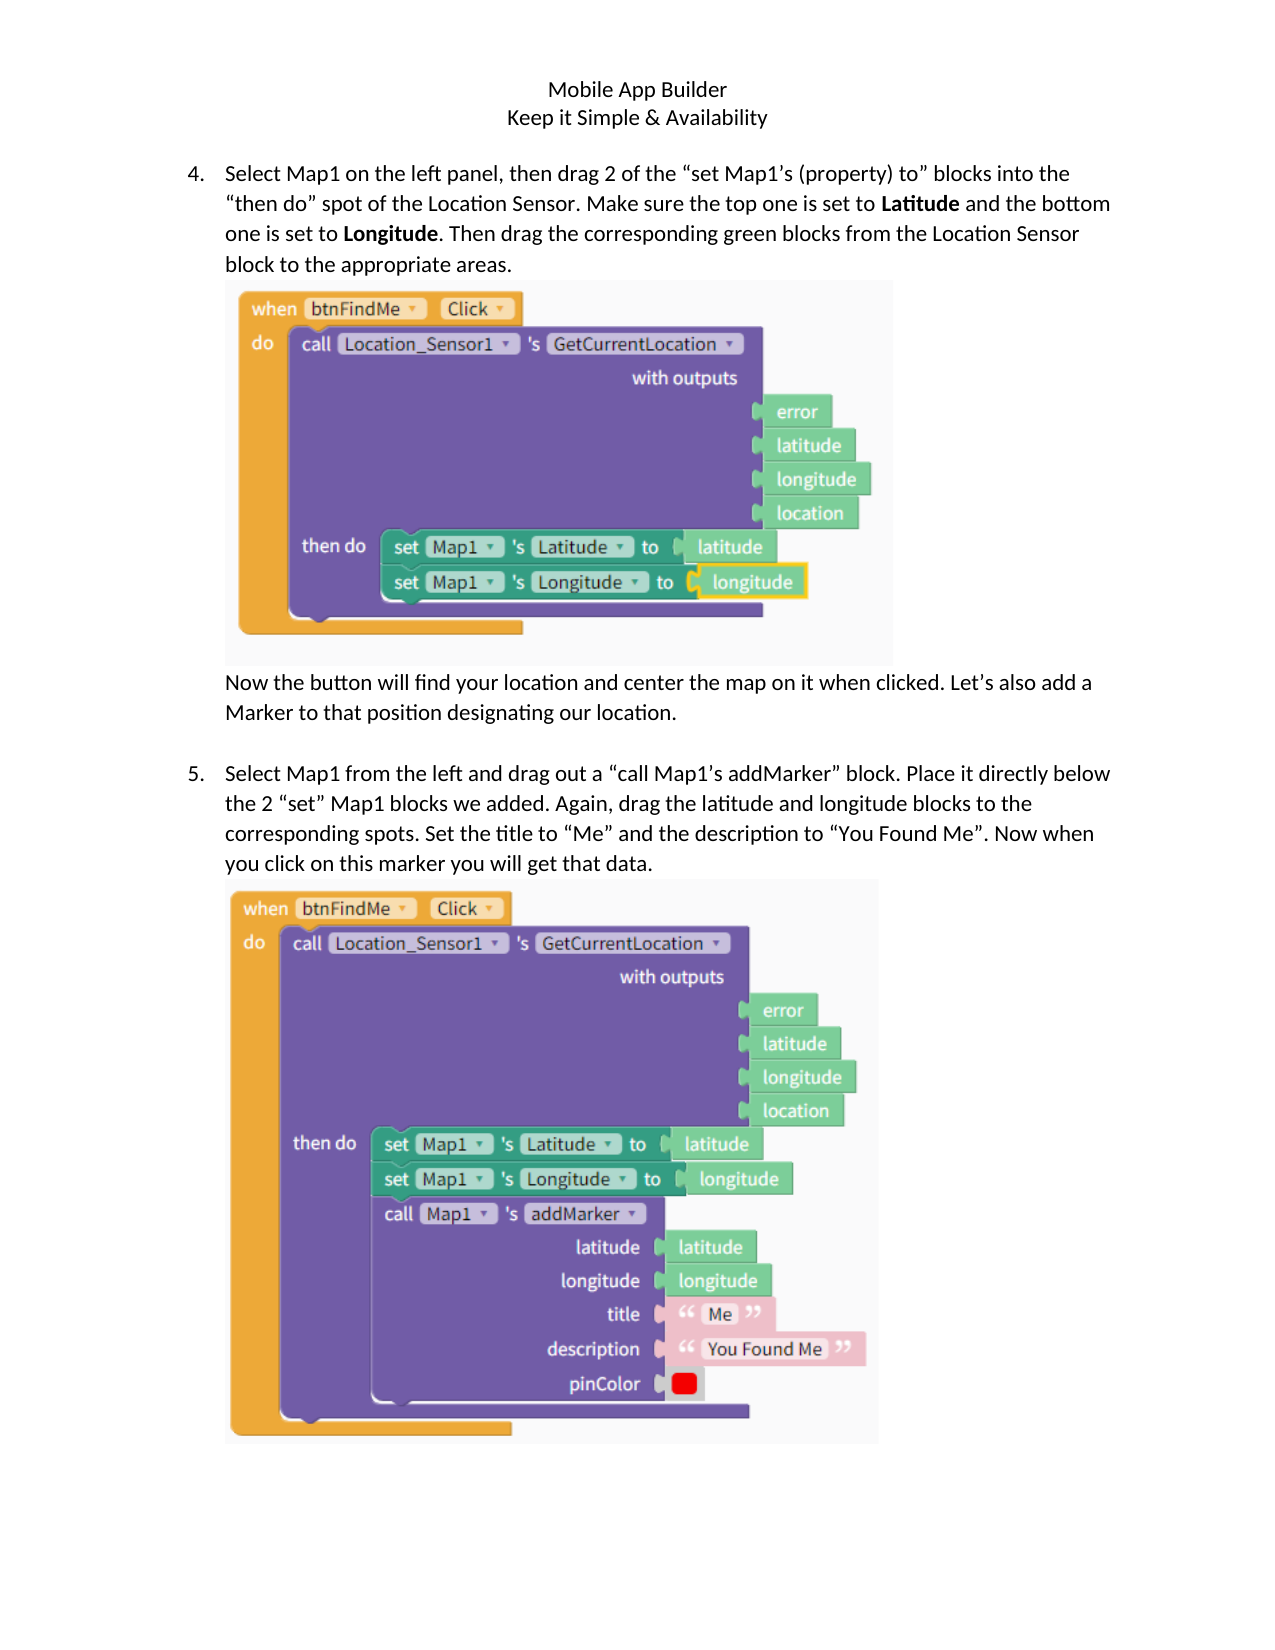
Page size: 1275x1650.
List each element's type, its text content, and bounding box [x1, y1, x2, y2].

picture [225, 280, 894, 666]
picture [225, 879, 879, 1444]
list Now the button will find your location and center the map on it when clicked. Let’s also add a Marker to that position designating our location. [225, 668, 1125, 726]
list Select Map1 from the left and drag out a “call Map1’s addMarker” block. Place it directly below the 2 “set” Map1 blocks we added. Again, drag the latitude and longitude blocks to the corresponding spots. Set the title to “Me” and the description to “You Found Me”. Now when you click on this marker you will get that data. [187, 759, 1125, 877]
list Select Map1 on the left panel, then drag 2 of the “set Map1’s (property) to” blocks into the “then do” spot of the Location Sensor. Make sure the top one is set to Latitude and the bottom one is set to Longitude. Then drag the corresponding green blocks from the Location Sensor block to the appropriate areas. [187, 159, 1125, 278]
